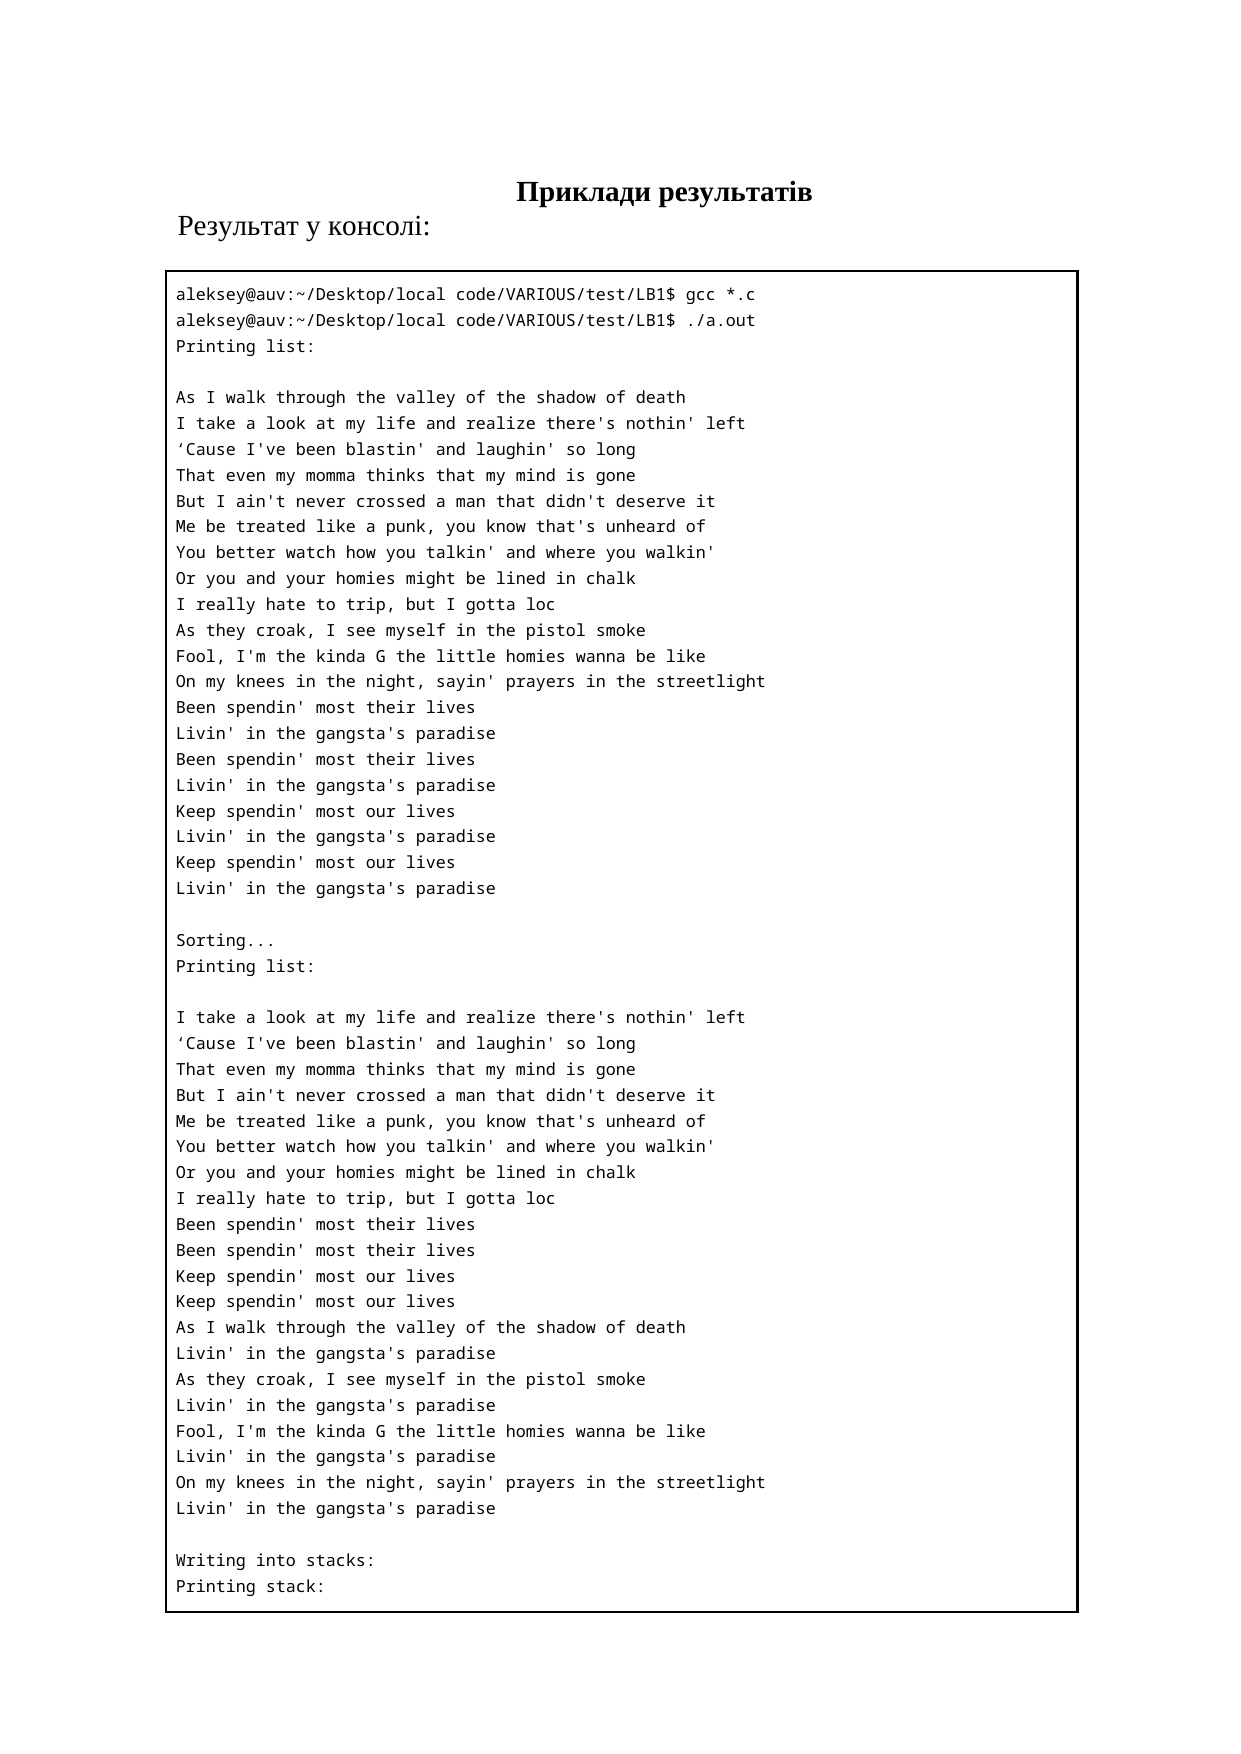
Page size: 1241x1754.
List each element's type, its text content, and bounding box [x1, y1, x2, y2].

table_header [167, 272, 1076, 1611]
text Приклади результатів [177, 174, 1152, 208]
text Результат у консолі: [177, 208, 1152, 241]
